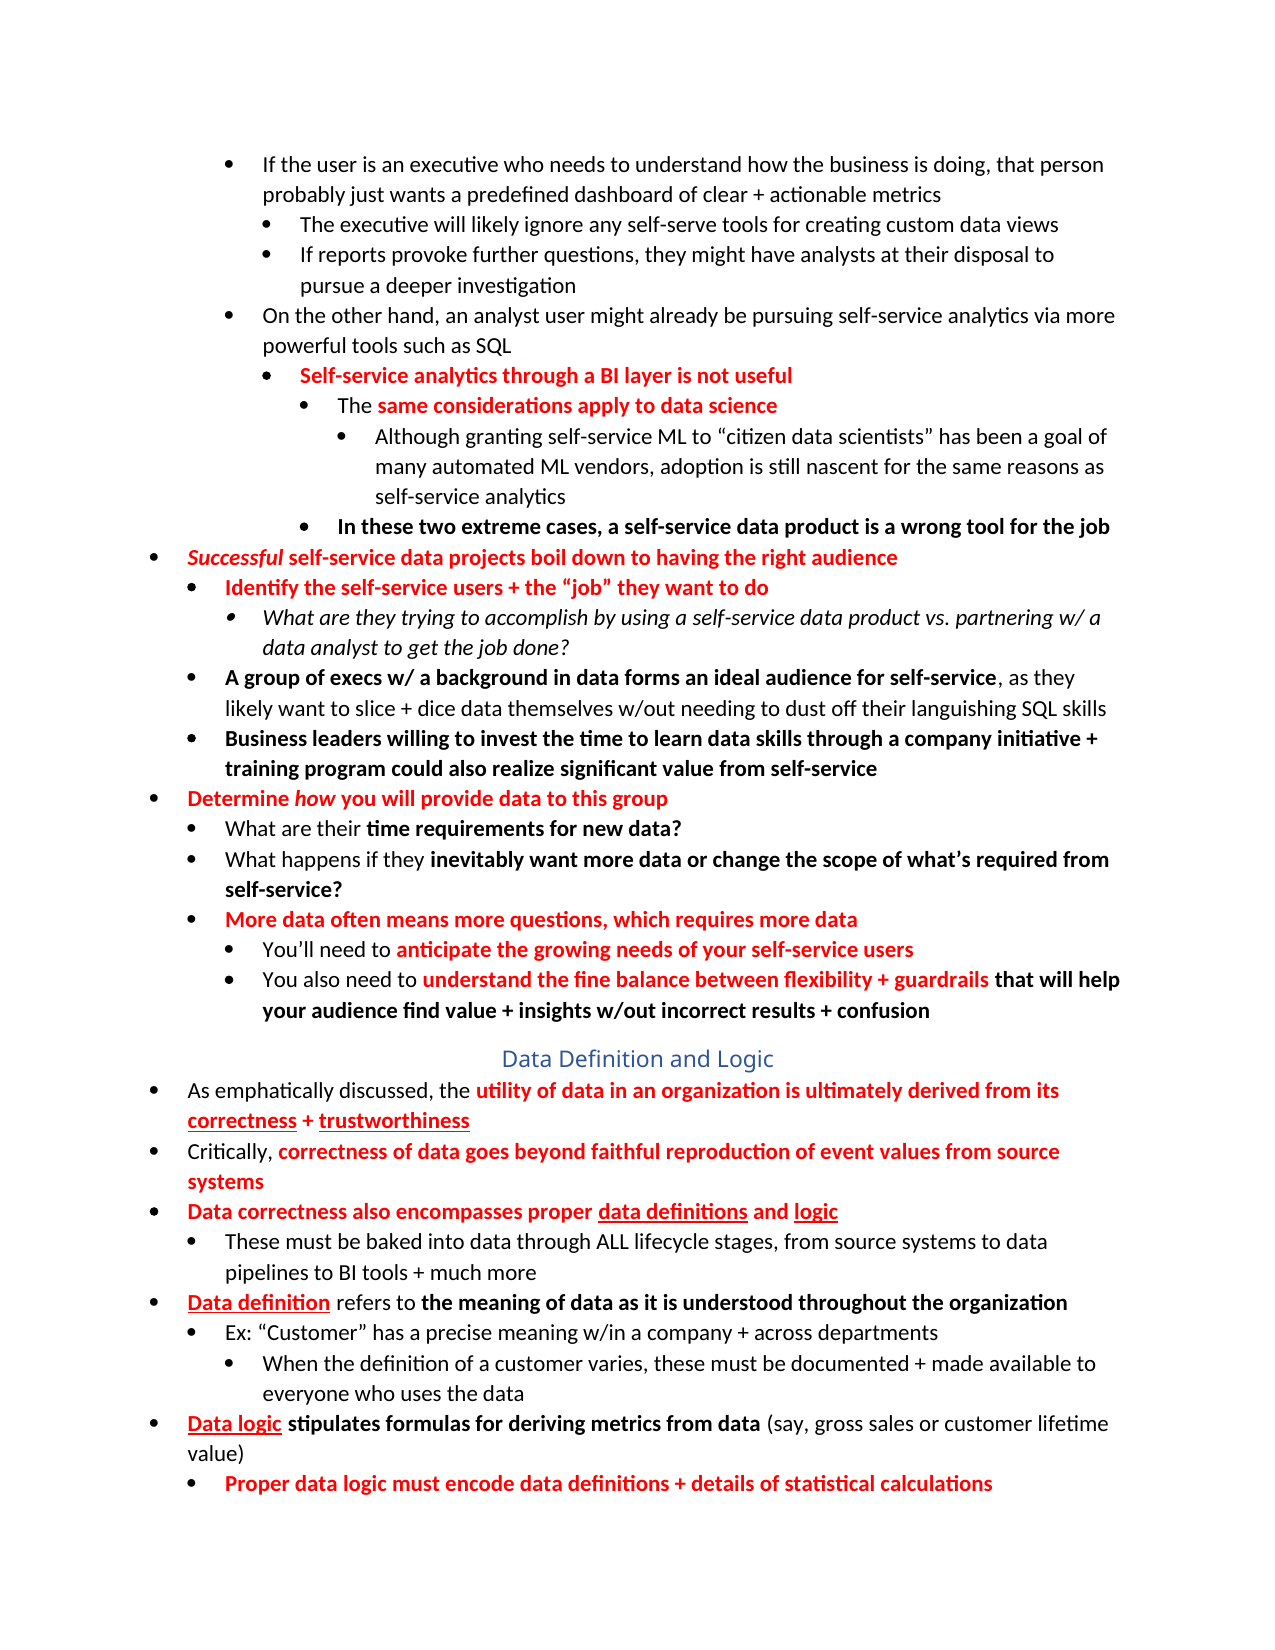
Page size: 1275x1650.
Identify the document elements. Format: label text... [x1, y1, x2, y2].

list What happens if they inevitably want more data or change the scope of what’s required from self-service? [187, 845, 1125, 903]
list Data definition refers to the meaning of data as it is understood throughout the organization [150, 1288, 1125, 1316]
list Identify the self-service users + the “job” they want to do [187, 573, 1125, 601]
list As emphatically discussed, the utility of data in an organization is ultimately derived from its correctness + trustworthiness [150, 1076, 1125, 1135]
list If reports provoke further questions, they might have analysts at their disposal to pursue a deeper investigation [262, 241, 1125, 299]
list You also need to understand the fine balance between flexibility + guardrails that will help your audience find value + insights w/out incorrect results + confusion [225, 966, 1125, 1024]
list When the definition of a customer varies, these must be documented + made available to everyone who uses the data [225, 1349, 1125, 1407]
list You’ll need to anticipate the growing needs of your self-service users [225, 935, 1125, 963]
list What are their time requirements for new data? [187, 814, 1125, 843]
list Critically, correctness of data goes beyond faithful reproduction of event values from source systems [150, 1137, 1125, 1195]
list Self-service analytics through a BI layer is not useful [262, 361, 1125, 389]
list In these two extreme cases, a self-service data product is a wrong tool for the job [300, 512, 1125, 541]
subtitle Data Definition and Logic [150, 1043, 1125, 1074]
list Although granting self-service ML to “citizen data scientists” has been a goal of many automated ML vendors, adoption is still nascent for the same reasons as self-service analytics [337, 422, 1125, 510]
list Data correctness also encompasses proper data definitions and logic [150, 1197, 1125, 1225]
list Data logic stipulates formulas for deriving metrics from data (say, gross sales or customer lifetime value) [150, 1409, 1125, 1467]
list Determine how you will provide data to this group [150, 784, 1125, 812]
list These must be baked into data through ALL lifecycle stages, from source systems to data pipelines to BI tools + much more [187, 1227, 1125, 1286]
list The same considerations apply to data science [300, 392, 1125, 420]
list More data often means more questions, which requires more data [187, 905, 1125, 933]
list Proper data logic must encode data definitions + details of statistical calculations [187, 1469, 1125, 1497]
list Ex: “Customer” has a precise meaning w/in a company + across departments [187, 1318, 1125, 1346]
list Business leaders willing to invest the time to learn data skills through a company initiative + training program could also realize significant value from self-service [187, 724, 1125, 782]
list Successful self-service data projects boil down to having the right audience [150, 543, 1125, 571]
list What are they trying to accomplish by using a self-service data product vs. partnering w/ a data analyst to get the job done? [225, 603, 1125, 661]
list A group of execs w/ a background in data forms an ideal audience for self-service, as they likely want to slice + dice data themselves w/out needing to dust off their languishing SQL skills [187, 663, 1125, 722]
list On the other hand, an analyst user might already be pursuing self-service analytics via more powerful tools such as SQL [225, 301, 1125, 359]
list If the user is an executive who needs to understand how the business is doing, that person probably just wants a predefined dashboard of clear + actionable metrics [225, 150, 1125, 208]
list The executive will likely ignore any self-serve tools for creating custom data views [262, 210, 1125, 238]
